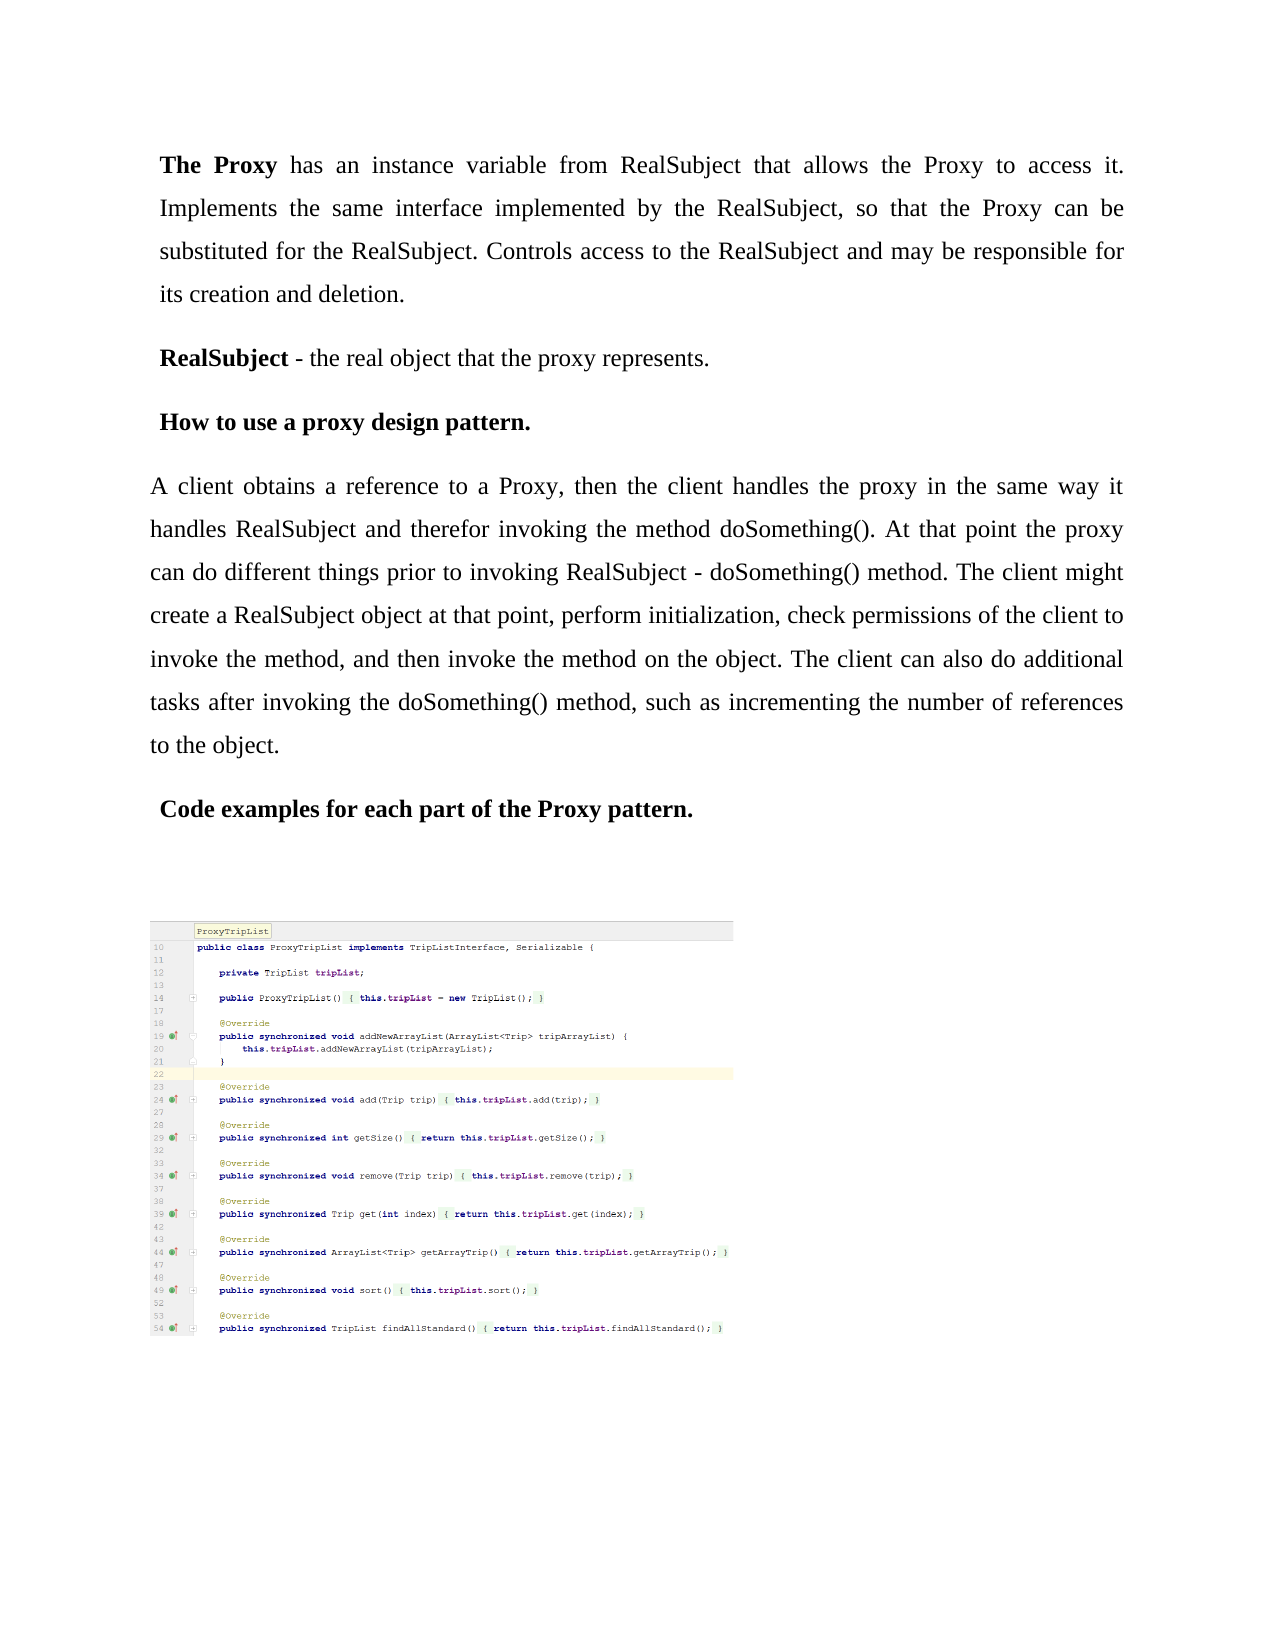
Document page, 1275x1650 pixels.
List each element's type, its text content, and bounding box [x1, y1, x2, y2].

text RealSubject - the real object that the proxy represents. [159, 343, 1125, 372]
picture [150, 920, 734, 1336]
text The Proxy has an instance variable from RealSubject that allows the Proxy to access it. Implements the same interface implemented by the RealSubject, so that the Proxy can be substituted for the RealSubject. Controls access to the RealSubject and may be responsible for its creation and deletion. [159, 150, 1125, 308]
text A client obtains a reference to a Proxy, then the client handles the proxy in the same way it handles RealSubject and therefor invoking the method doSomething(). At that point the proxy can do different things prior to invoking RealSubject - doSomething() method. The client might create a RealSubject object at that point, perform initialization, check permissions of the client to invoke the method, and then invoke the method on the object. The client can also do additional tasks after invoking the doSomething() method, such as incrementing the number of references to the object. [150, 471, 1125, 759]
text Code examples for each part of the Proxy pattern. [159, 794, 1125, 823]
text How to use a proxy design pattern. [159, 407, 1125, 436]
